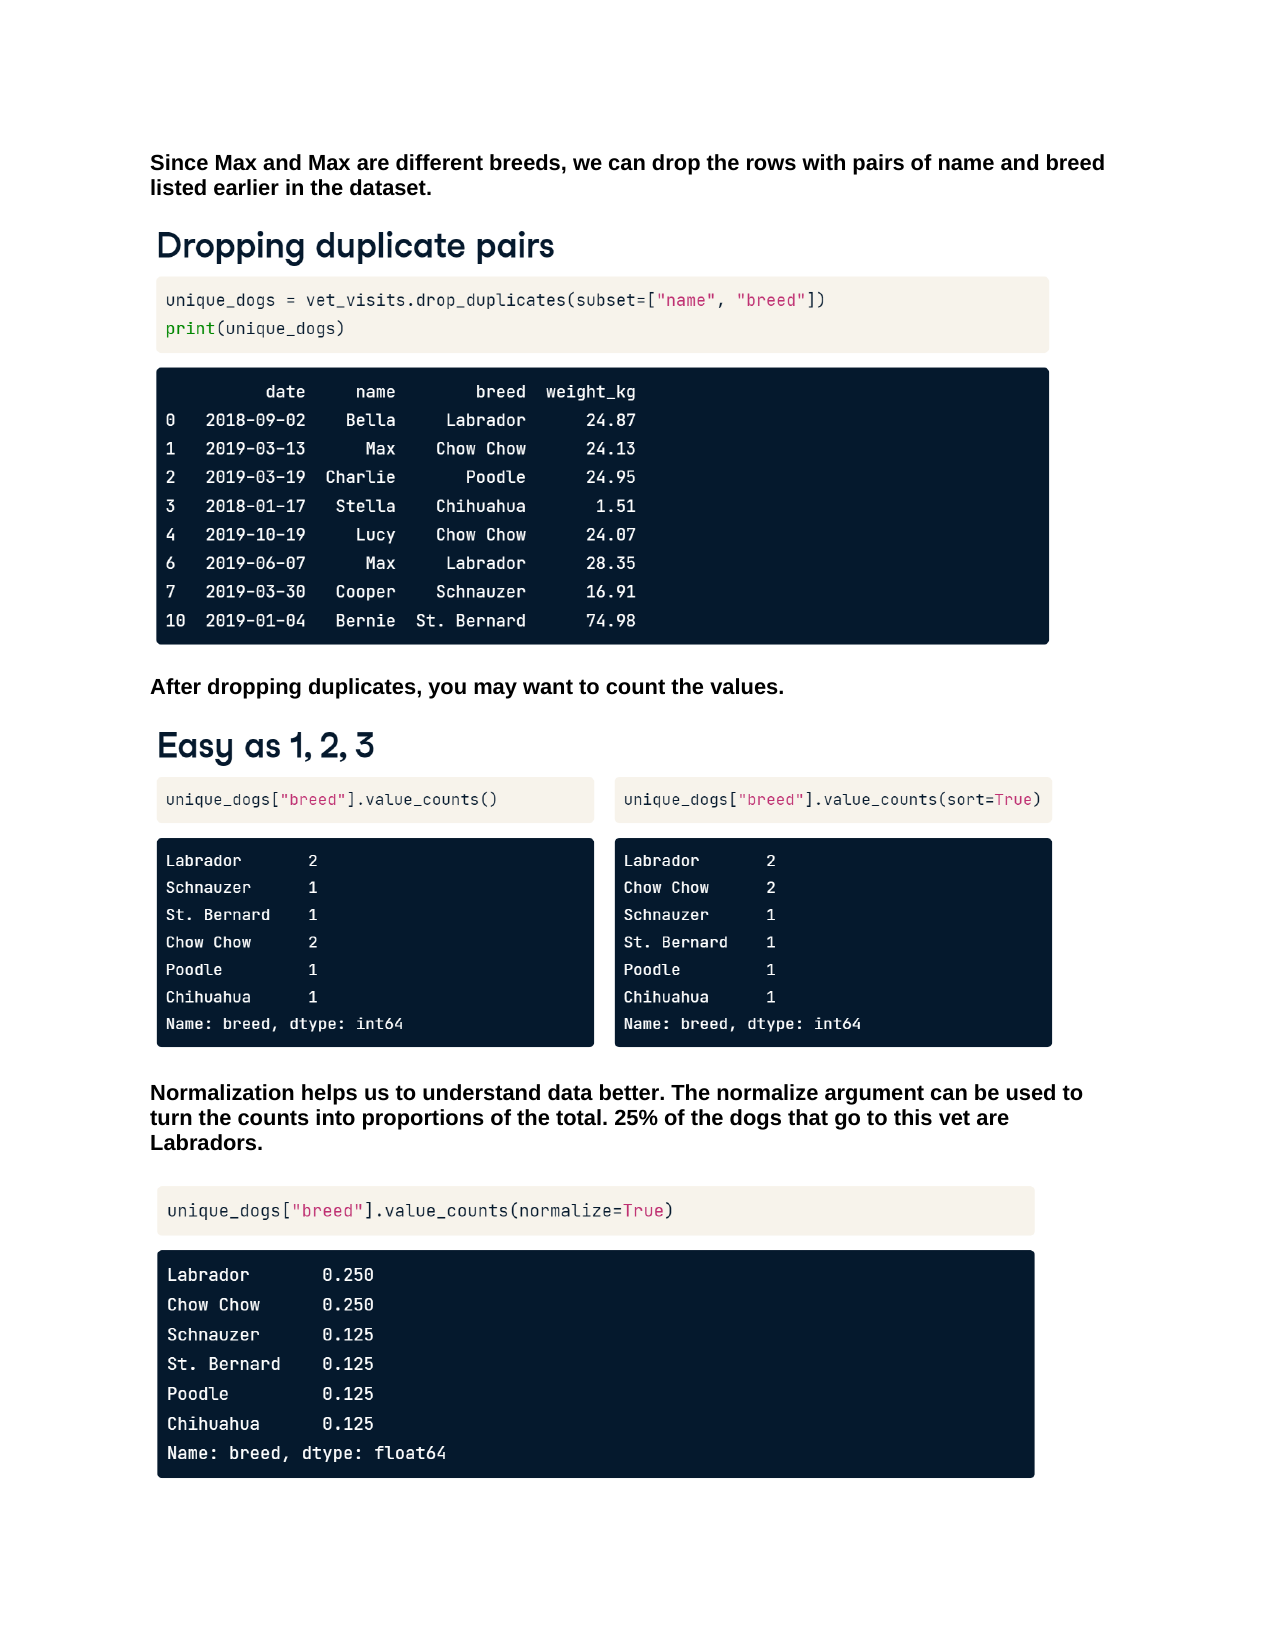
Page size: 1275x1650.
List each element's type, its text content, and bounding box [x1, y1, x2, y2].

text After dropping duplicates, you may want to count the values. [150, 674, 1125, 699]
text Since Max and Max are different breeds, we can drop the rows with pairs of name and breed listed earlier in the dataset. [150, 150, 1125, 200]
picture [150, 225, 1056, 649]
text Normalization helps us to understand data better. The normalize argument can be used to turn the counts into proportions of the total. 25% of the dogs that go to this vet are Labradors. [150, 1079, 1125, 1155]
picture [150, 1180, 1044, 1485]
picture [150, 724, 1062, 1055]
